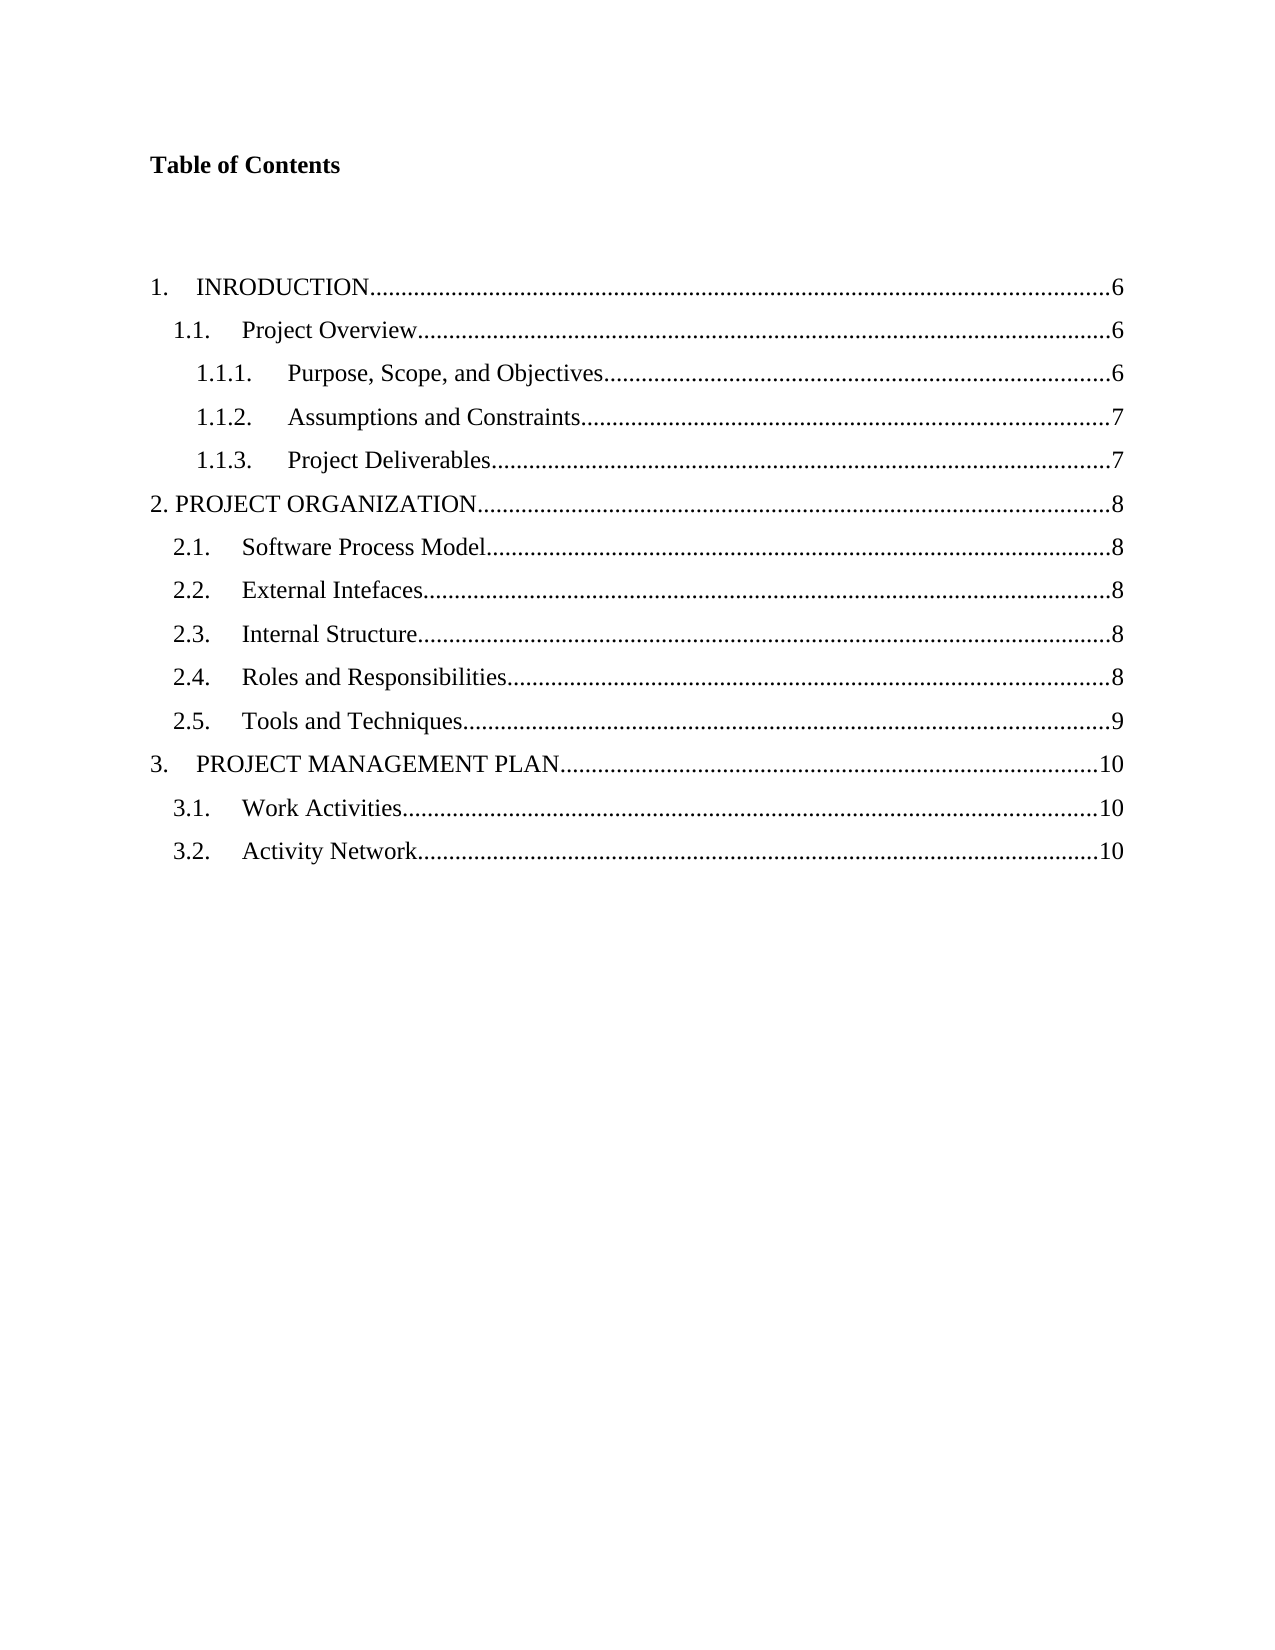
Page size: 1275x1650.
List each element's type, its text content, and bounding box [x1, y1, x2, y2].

text Table of Contents [150, 150, 1125, 179]
